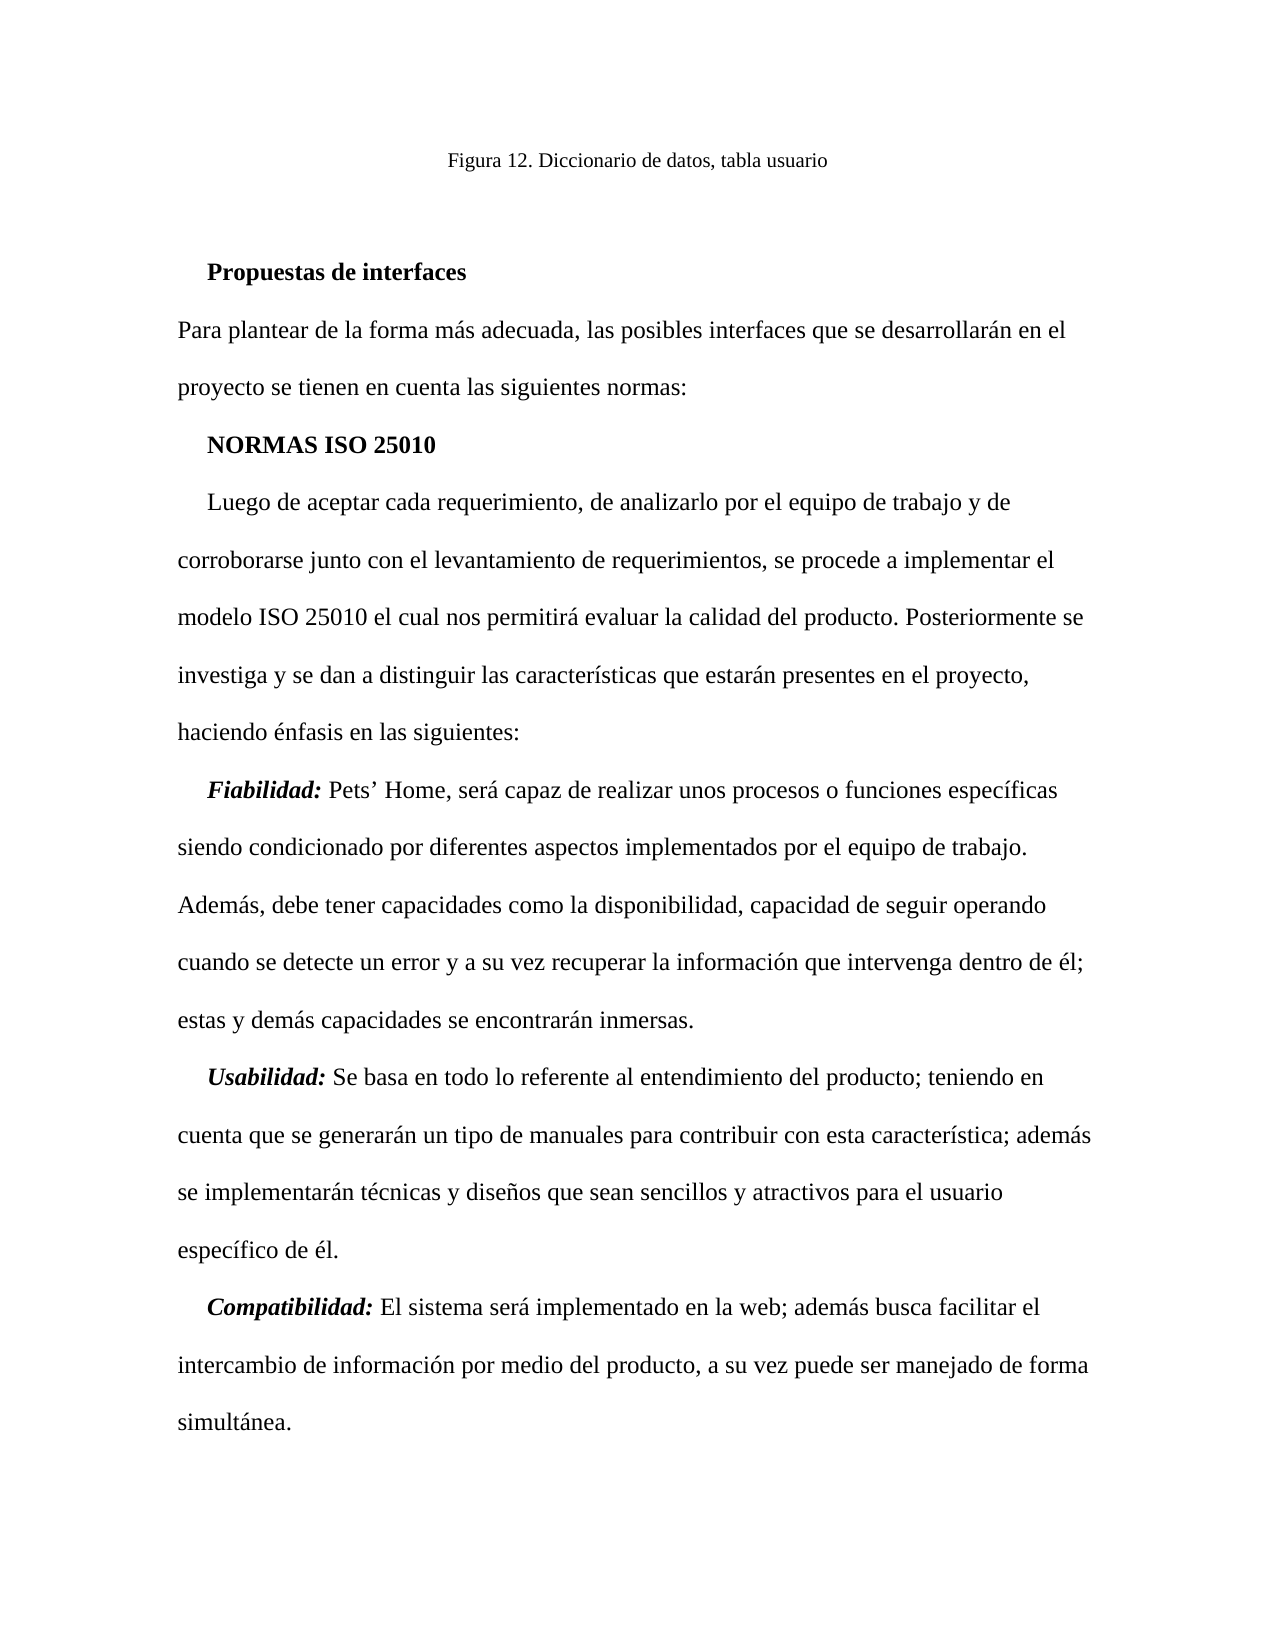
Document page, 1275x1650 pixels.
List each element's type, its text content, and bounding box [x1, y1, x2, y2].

text Fiabilidad: Pets’ Home, será capaz de realizar unos procesos o funciones específicas siendo condicionado por diferentes aspectos implementados por el equipo de trabajo. Además, debe tener capacidades como la disponibilidad, capacidad de seguir operando cuando se detecte un error y a su vez recuperar la información que intervenga dentro de él; estas y demás capacidades se encontrarán inmersas. [177, 775, 1098, 1034]
text Luego de aceptar cada requerimiento, de analizarlo por el equipo de trabajo y de corroborarse junto con el levantamiento de requerimientos, se procede a implementar el modelo ISO 25010 el cual nos permitirá evaluar la calidad del producto. Posteriormente se investiga y se dan a distinguir las características que estarán presentes en el proyecto, haciendo énfasis en las siguientes: [177, 487, 1098, 746]
text Figura 12. Diccionario de datos, tabla usuario [177, 148, 1098, 172]
text Usabilidad: Se basa en todo lo referente al entendimiento del producto; teniendo en cuenta que se generarán un tipo de manuales para contribuir con esta característica; además se implementarán técnicas y diseños que sean sencillos y atractivos para el usuario específico de él. [177, 1062, 1098, 1264]
text Compatibilidad: El sistema será implementado en la web; además busca facilitar el intercambio de información por medio del producto, a su vez puede ser manejado de forma simultánea. [177, 1292, 1098, 1436]
text Para plantear de la forma más adecuada, las posibles interfaces que se desarrollarán en el proyecto se tienen en cuenta las siguientes normas: [177, 315, 1098, 401]
subtitle Propuestas de interfaces [177, 257, 1098, 286]
text NORMAS ISO 25010 [177, 430, 1098, 459]
